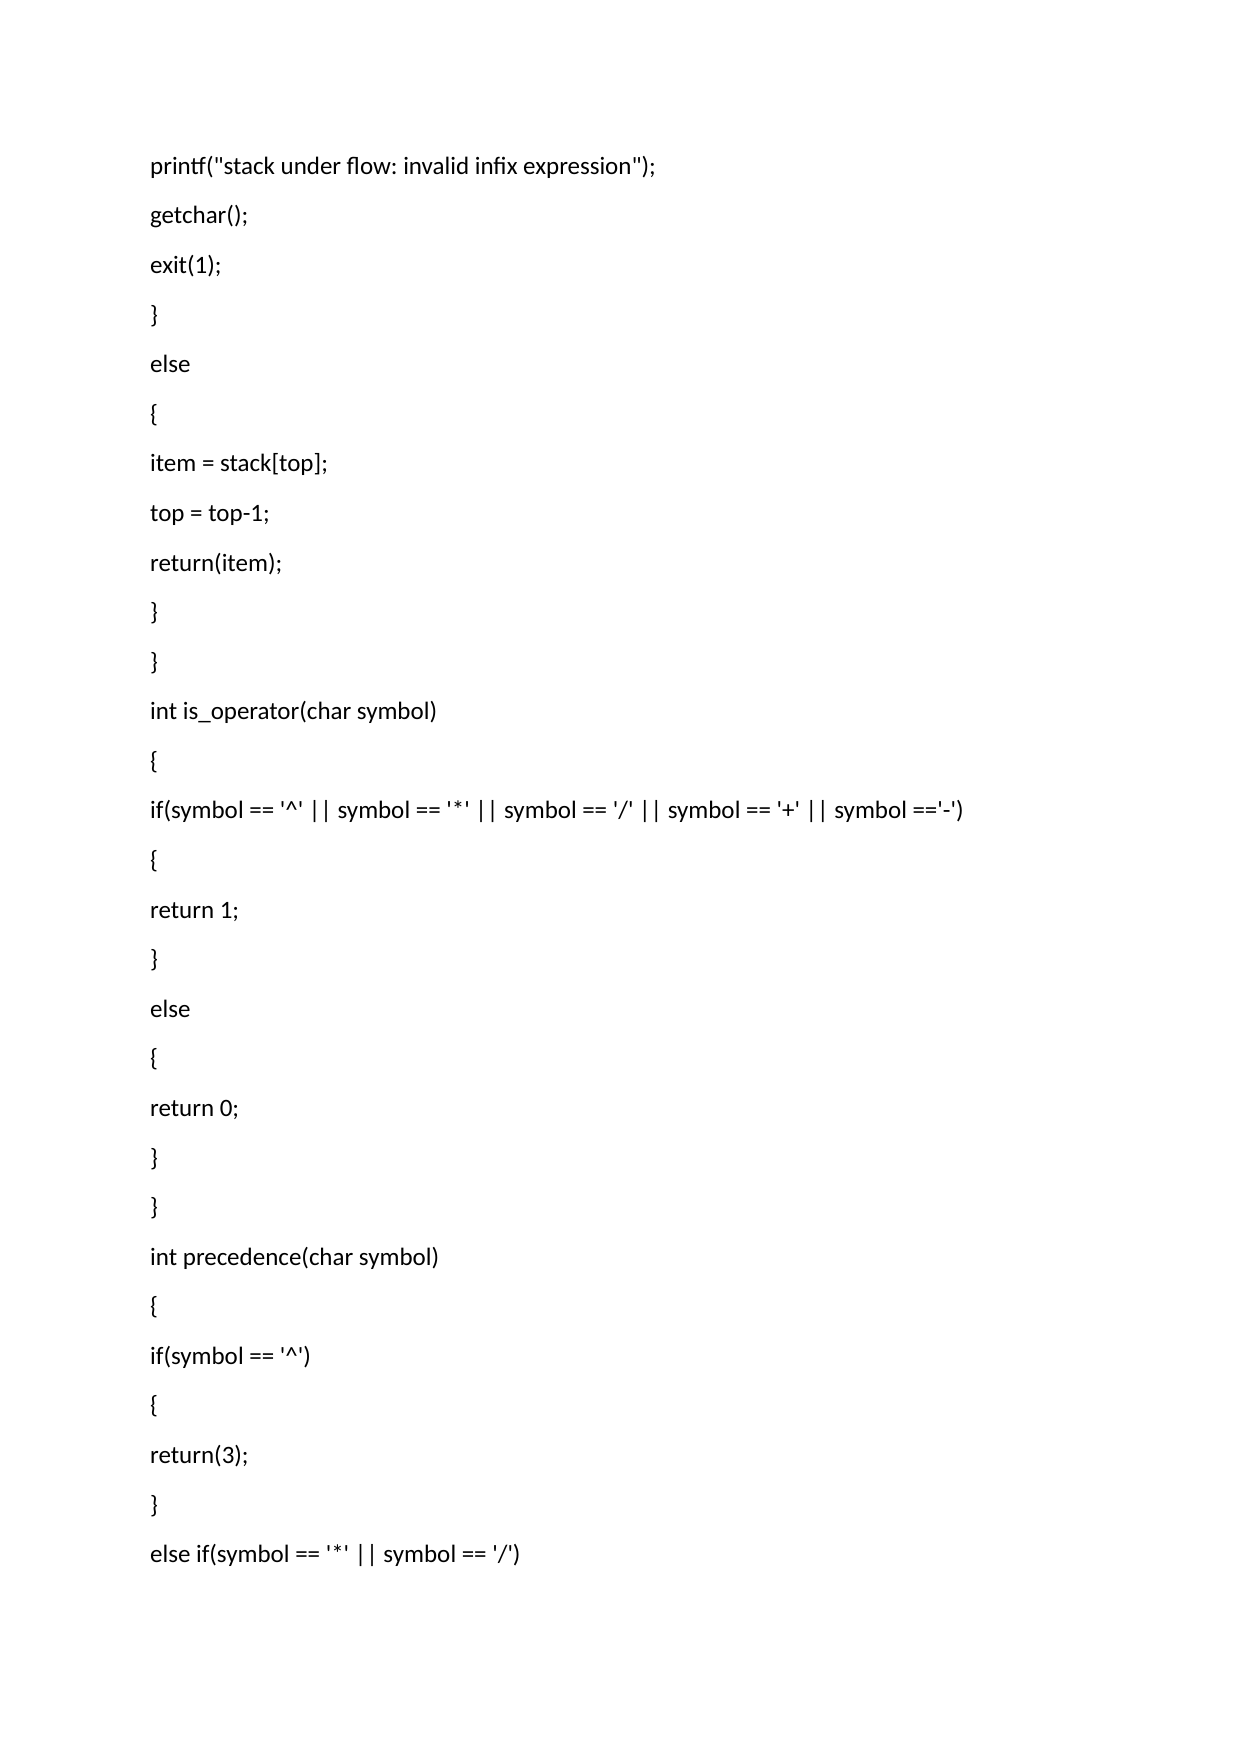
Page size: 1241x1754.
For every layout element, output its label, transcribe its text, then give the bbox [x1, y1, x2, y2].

text { [150, 1389, 1090, 1420]
text printf("stack under flow: invalid infix expression"); [150, 150, 1090, 181]
text return 1; [150, 894, 1090, 924]
text } [150, 1142, 1090, 1172]
text return 0; [150, 1092, 1090, 1123]
text return(item); [150, 547, 1090, 577]
text { [150, 1042, 1090, 1073]
text } [150, 596, 1090, 627]
text } [150, 1489, 1090, 1519]
text return(3); [150, 1439, 1090, 1470]
text item = stack[top]; [150, 447, 1090, 478]
text { [150, 844, 1090, 875]
text } [150, 943, 1090, 974]
text getchar(); [150, 199, 1090, 230]
text if(symbol == '^' || symbol == '*' || symbol == '/' || symbol == '+' || symbol =='-') [150, 794, 1090, 825]
text { [150, 398, 1090, 428]
text top = top-1; [150, 497, 1090, 528]
text { [150, 1290, 1090, 1321]
text { [150, 745, 1090, 776]
text else [150, 348, 1090, 379]
text int precedence(char symbol) [150, 1241, 1090, 1271]
text else if(symbol == '*' || symbol == '/') [150, 1538, 1090, 1569]
text } [150, 646, 1090, 676]
text int is_operator(char symbol) [150, 695, 1090, 726]
text if(symbol == '^') [150, 1340, 1090, 1371]
text exit(1); [150, 249, 1090, 280]
text } [150, 1191, 1090, 1222]
text else [150, 993, 1090, 1023]
text } [150, 299, 1090, 329]
